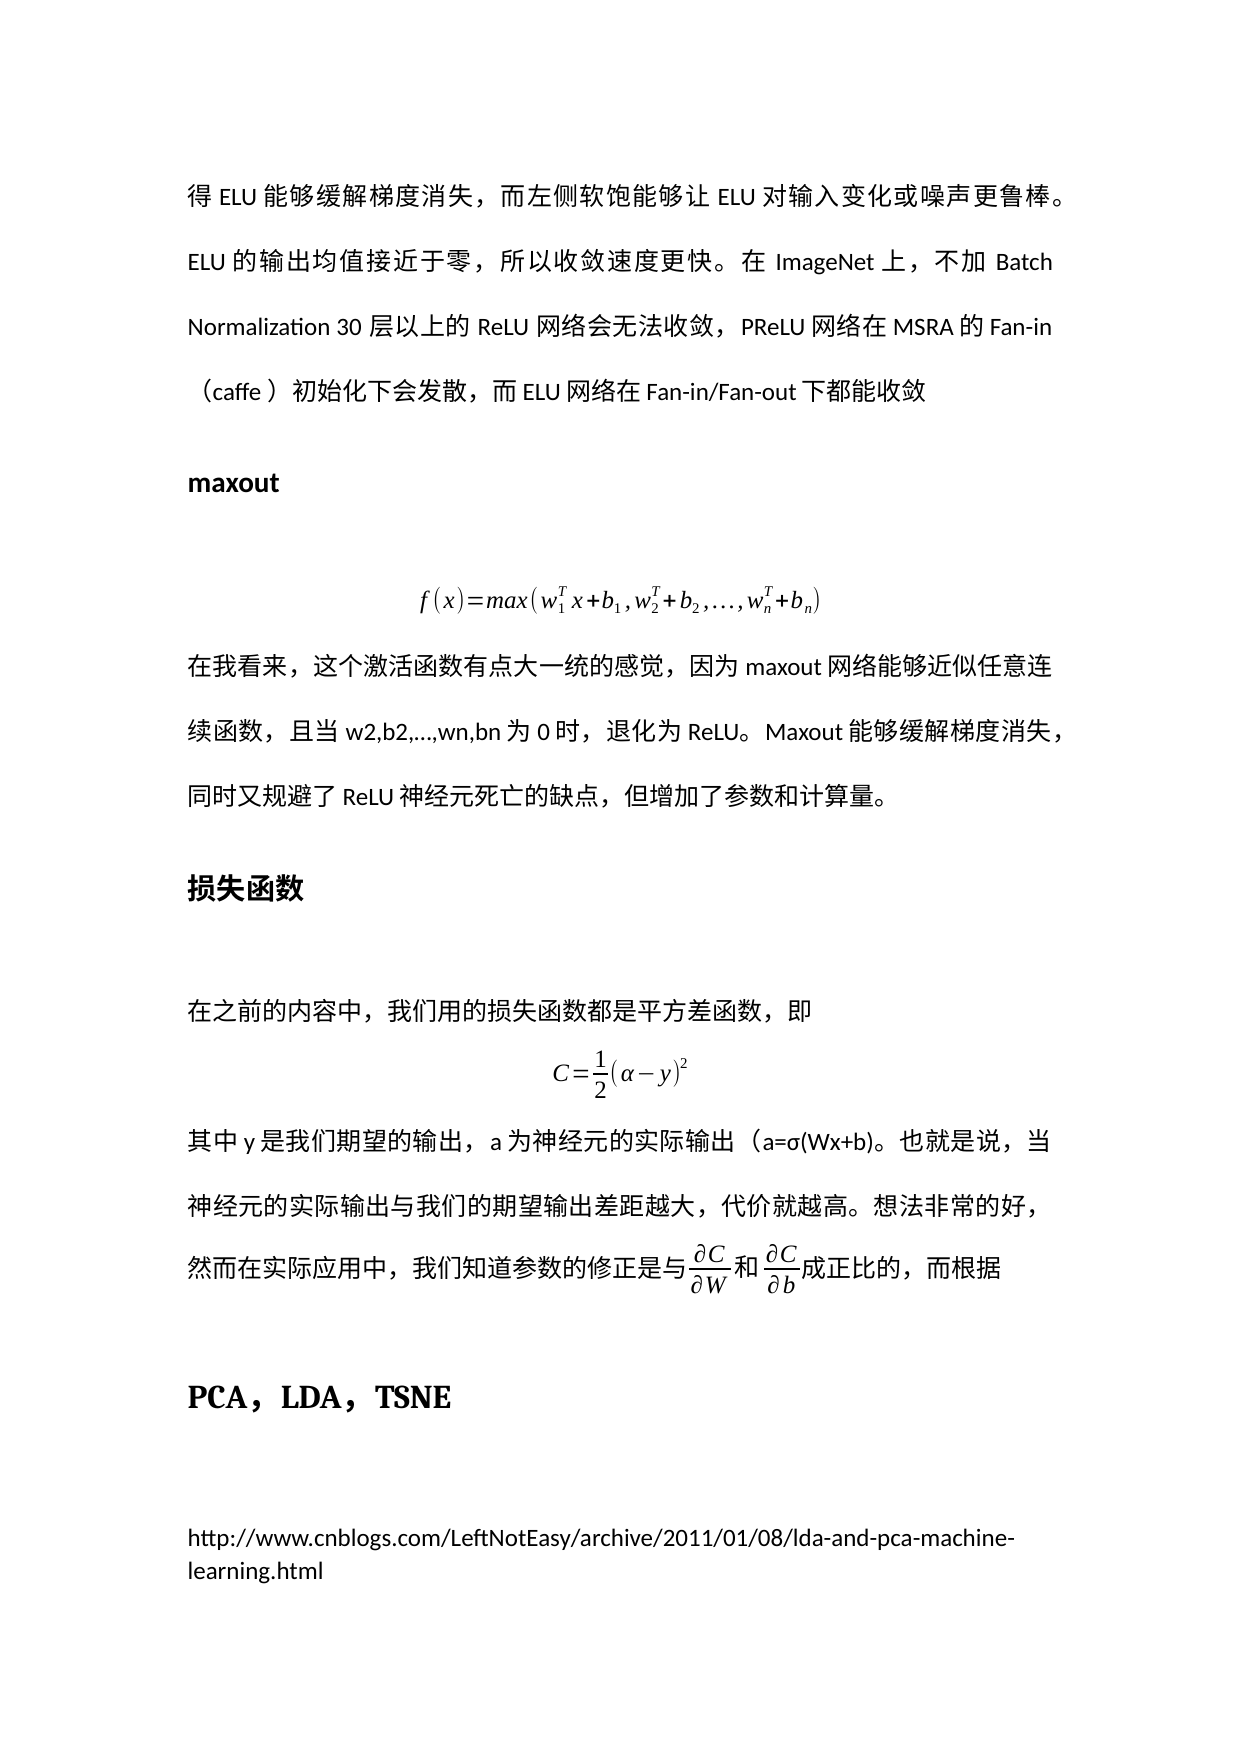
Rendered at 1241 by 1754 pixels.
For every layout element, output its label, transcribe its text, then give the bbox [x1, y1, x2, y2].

text 其中y是我们期望的输出，a为神经元的实际输出（a=σ(Wx+b)。也就是说，当神经元的实际输出与我们的期望输出差距越大，代价就越高。想法非常的好，然而在实际应用中，我们知道参数的修正是与成正比的，而根据 [187, 1107, 1053, 1302]
text 在之前的内容中，我们用的损失函数都是平方差函数，即 [187, 977, 1053, 1042]
text http://www.cnblogs.com/LeftNotEasy/archive/2011/01/08/lda-and-pca-machine-learning.html [187, 1521, 1053, 1586]
subtitle PCA，LDA，TSNE [187, 1362, 1053, 1427]
subtitle 损失函数 [187, 854, 1053, 919]
text 在我看来，这个激活函数有点大一统的感觉，因为maxout网络能够近似任意连续函数，且当w2,b2,…,wn,bn为0时，退化为ReLU。Maxout能够缓解梯度消失，同时又规避了ReLU神经元死亡的缺点，但增加了参数和计算量。 [187, 632, 1053, 827]
subtitle maxout [187, 449, 1053, 514]
